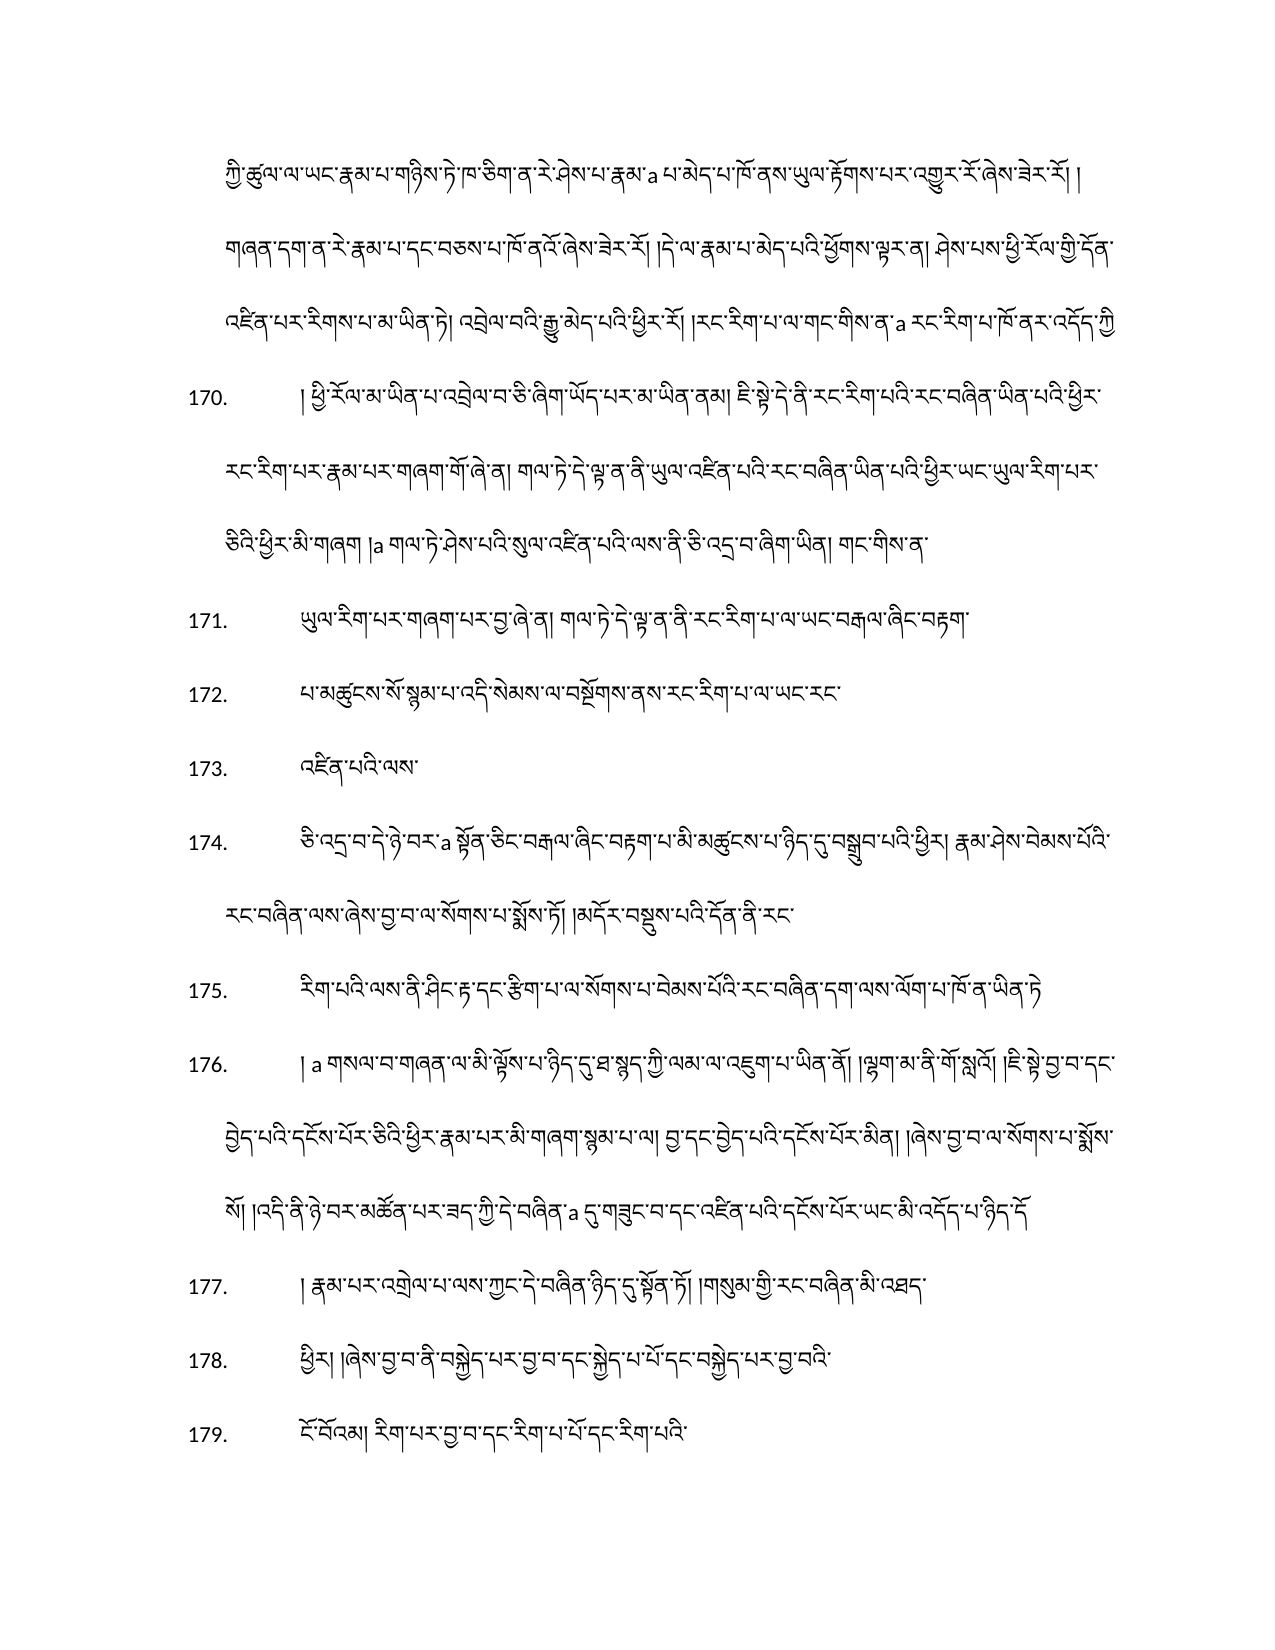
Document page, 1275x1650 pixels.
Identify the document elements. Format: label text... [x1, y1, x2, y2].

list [187, 150, 1125, 363]
list ཡུལ་རིག་པར་གཞག་པར་བྱ་ཞེ་ན། གལ་ཏེ་དེ་ལྟ་ན་ནི་རང་རིག་པ་ལ་ཡང་བརྒལ་ཞིང་བརྟག་ [187, 594, 1125, 659]
list འཛིན་པའི་ལས་ [187, 742, 1125, 807]
list པ་མཚུངས་སོ་སྙམ་པ་འདི་སེམས་ལ་བསྔོགས་ནས་རང་རིག་པ་ལ་ཡང་རང་ [187, 668, 1125, 733]
list ཅི་འདྲ་བ་དེ་ཉེ་བར་aསྟོན་ཅིང་བརྒལ་ཞིང་བརྟག་པ་མི་མཚུངས་པ་ཉིད་དུ་བསྒྲུབ་པའི་ཕྱིར། རྣམ་ཤེས་བེམས་པོའི་རང་བཞིན་ལས་ཞེས་བྱ་བ་ལ་སོགས་པ་སྨོས་ཏོ། །མདོར་བསྡུས་པའི་དོན་ནི་རང་ [187, 817, 1125, 955]
list རིག་པའི་ལས་ནི་ཤིང་རྟ་དང་རྩིག་པ་ལ་སོགས་པ་བེམས་པོའི་རང་བཞིན་དག་ལས་ལོག་པ་ཁོ་ན་ཡིན་ཏེ [187, 965, 1125, 1029]
list ། aགསལ་བ་གཞན་ལ་མི་ལྟོས་པ་ཉིད་དུ་ཐ་སྙད་ཀྱི་ལམ་ལ་འཇུག་པ་ཡིན་ནོ། །ལྷག་མ་ནི་གོ་སླའོ། །ཇི་སྟེ་བྱ་བ་དང་བྱེད་པའི་དངོས་པོར་ཅིའི་ཕྱིར་རྣམ་པར་མི་གཞག་སྙམ་པ་ལ། བྱ་དང་བྱེད་པའི་དངོས་པོར་མིན། །ཞེས་བྱ་བ་ལ་སོགས་པ་སྨོས་སོ། །འདི་ནི་ཉེ་བར་མཚོན་པར་ཟད་ཀྱི་དེ་བཞིན་aདུ་གཟུང་བ་དང་འཛིན་པའི་དངོས་པོར་ཡང་མི་འདོད་པ་ཉིད་དོ [187, 1039, 1125, 1251]
list ། ཕྱི་རོལ་མ་ཡིན་པ་འབྲེལ་བ་ཅི་ཞིག་ཡོད་པར་མ་ཡིན་ནམ། ཇི་སྟེ་དེ་ནི་རང་རིག་པའི་རང་བཞིན་ཡིན་པའི་ཕྱིར་རང་རིག་པར་རྣམ་པར་གཞག་གོ་ཞེ་ན། གལ་ཏེ་དེ་ལྟ་ན་ནི་ཡུལ་འཛིན་པའི་རང་བཞིན་ཡིན་པའི་ཕྱིར་ཡང་ཡུལ་རིག་པར་ཅིའི་ཕྱིར་མི་གཞག །aགལ་ཏེ་ཤེས་པའི་སུལ་འཛིན་པའི་ལས་ནི་ཅི་འདྲ་བ་ཞིག་ཡིན། གང་གིས་ན་ [187, 372, 1125, 585]
list ། རྣམ་པར་འགྲེལ་པ་ལས་ཀྱང་དེ་བཞིན་ཉིད་དུ་སྟོན་ཏོ། །གསུམ་གྱི་རང་བཞིན་མི་འཐད་ [187, 1261, 1125, 1325]
list ཕྱིར། །ཞེས་བྱ་བ་ནི་བསྐྱེད་པར་བྱ་བ་དང་སྐྱེད་པ་པོ་དང་བསྐྱེད་པར་བྱ་བའི་ [187, 1335, 1125, 1399]
list ངོ་བོའམ། རིག་པར་བྱ་བ་དང་རིག་པ་པོ་དང་རིག་པའི་ [187, 1409, 1125, 1473]
